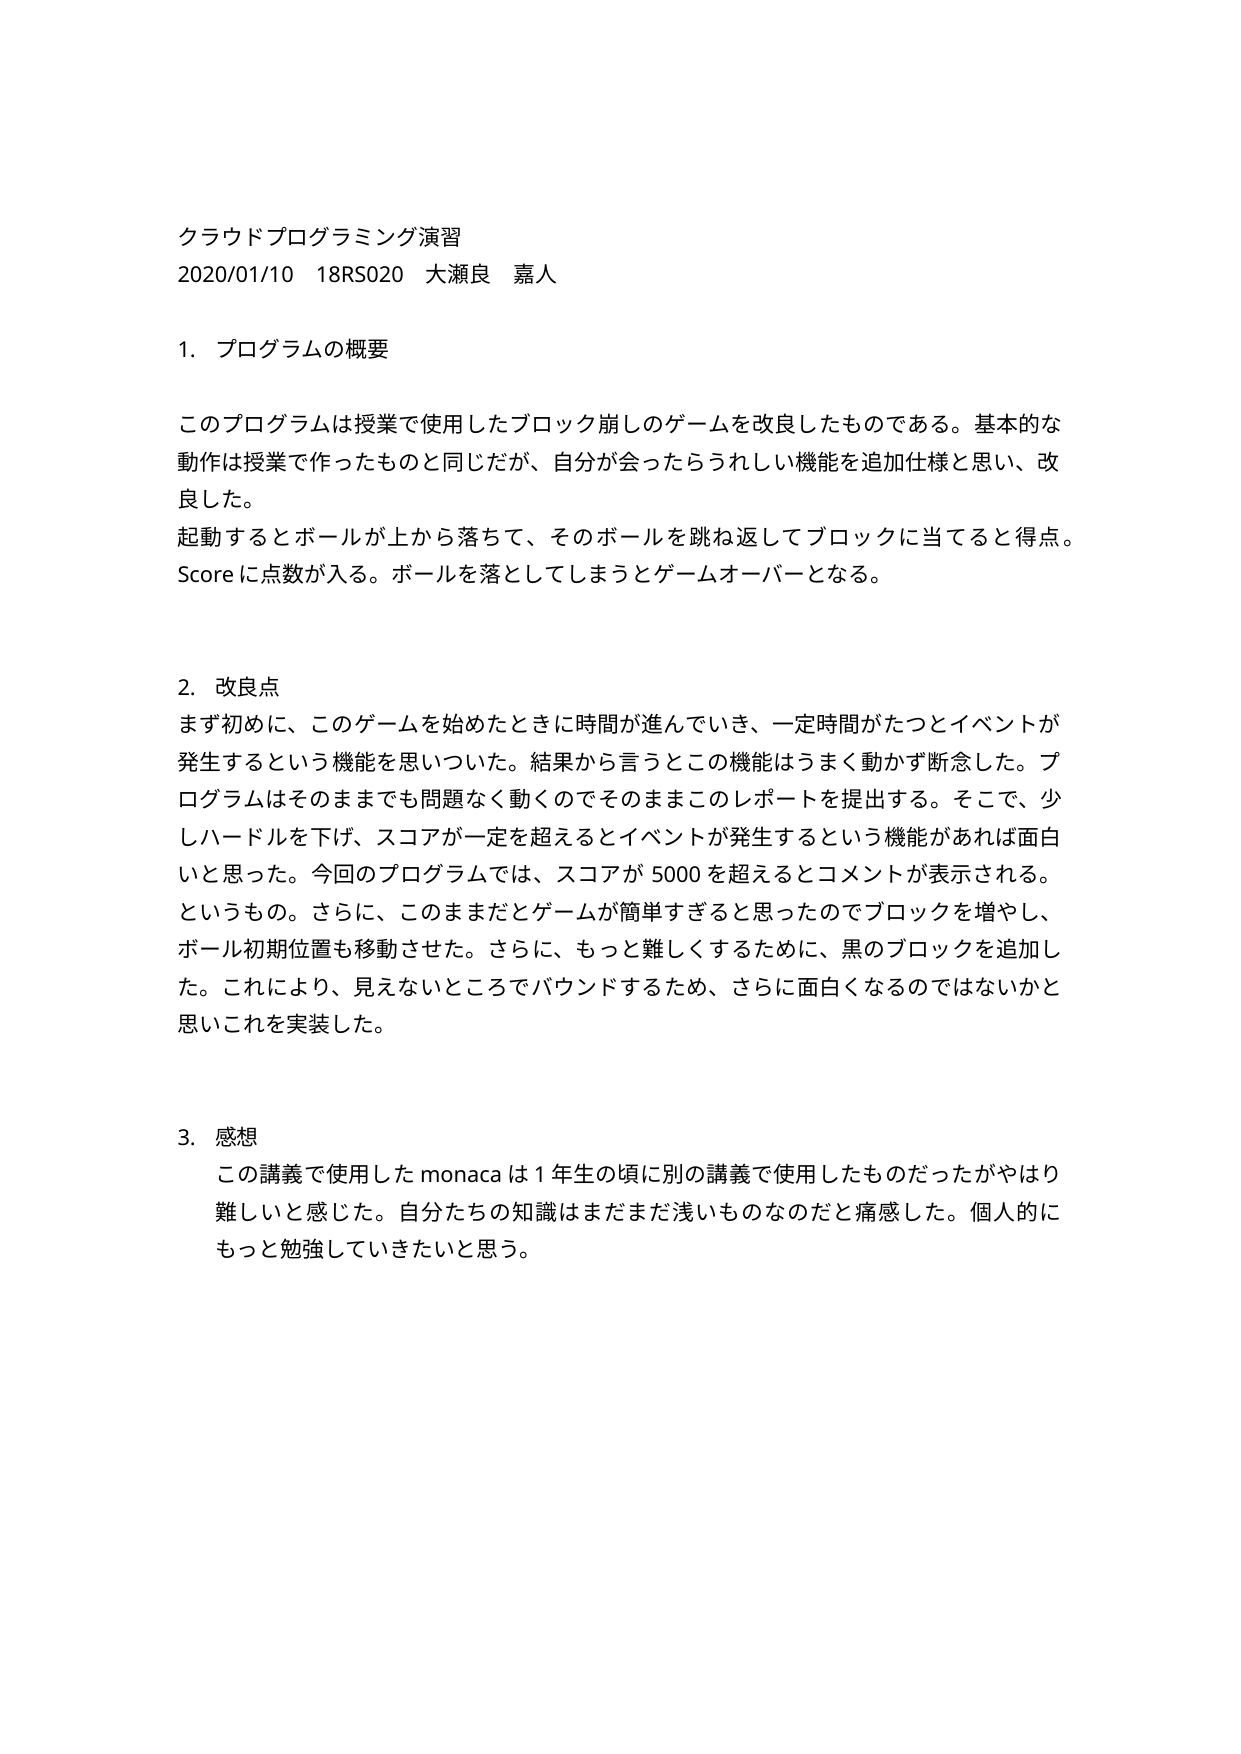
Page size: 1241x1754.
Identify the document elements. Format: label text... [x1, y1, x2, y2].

list 改良点 [177, 667, 1063, 704]
text クラウドプログラミング演習 [177, 217, 1063, 254]
list 感想 [177, 1117, 1063, 1154]
text このプログラムは授業で使用したブロック崩しのゲームを改良したものである。基本的な動作は授業で作ったものと同じだが、自分が会ったらうれしい機能を追加仕様と思い、改良した。 [177, 404, 1063, 517]
text 起動するとボールが上から落ちて、そのボールを跳ね返してブロックに当てると得点。Scoreに点数が入る。ボールを落としてしまうとゲームオーバーとなる。 [177, 517, 1063, 592]
text まず初めに、このゲームを始めたときに時間が進んでいき、一定時間がたつとイベントが発生するという機能を思いついた。結果から言うとこの機能はうまく動かず断念した。プログラムはそのままでも問題なく動くのでそのままこのレポートを提出する。そこで、少しハードルを下げ、スコアが一定を超えるとイベントが発生するという機能があれば面白いと思った。今回のプログラムでは、スコアが5000を超えるとコメントが表示される。というもの。さらに、このままだとゲームが簡単すぎると思ったのでブロックを増やし、ボール初期位置も移動させた。さらに、もっと難しくするために、黒のブロックを追加した。これにより、見えないところでバウンドするため、さらに面白くなるのではないかと思いこれを実装した。 [177, 704, 1063, 1042]
list この講義で使用したmonacaは1年生の頃に別の講義で使用したものだったがやはり難しいと感じた。自分たちの知識はまだまだ浅いものなのだと痛感した。個人的にもっと勉強していきたいと思う。 [215, 1154, 1063, 1267]
text 2020/01/10 18RS020 大瀬良 嘉人 [177, 254, 1063, 292]
list プログラムの概要 [177, 329, 1063, 367]
